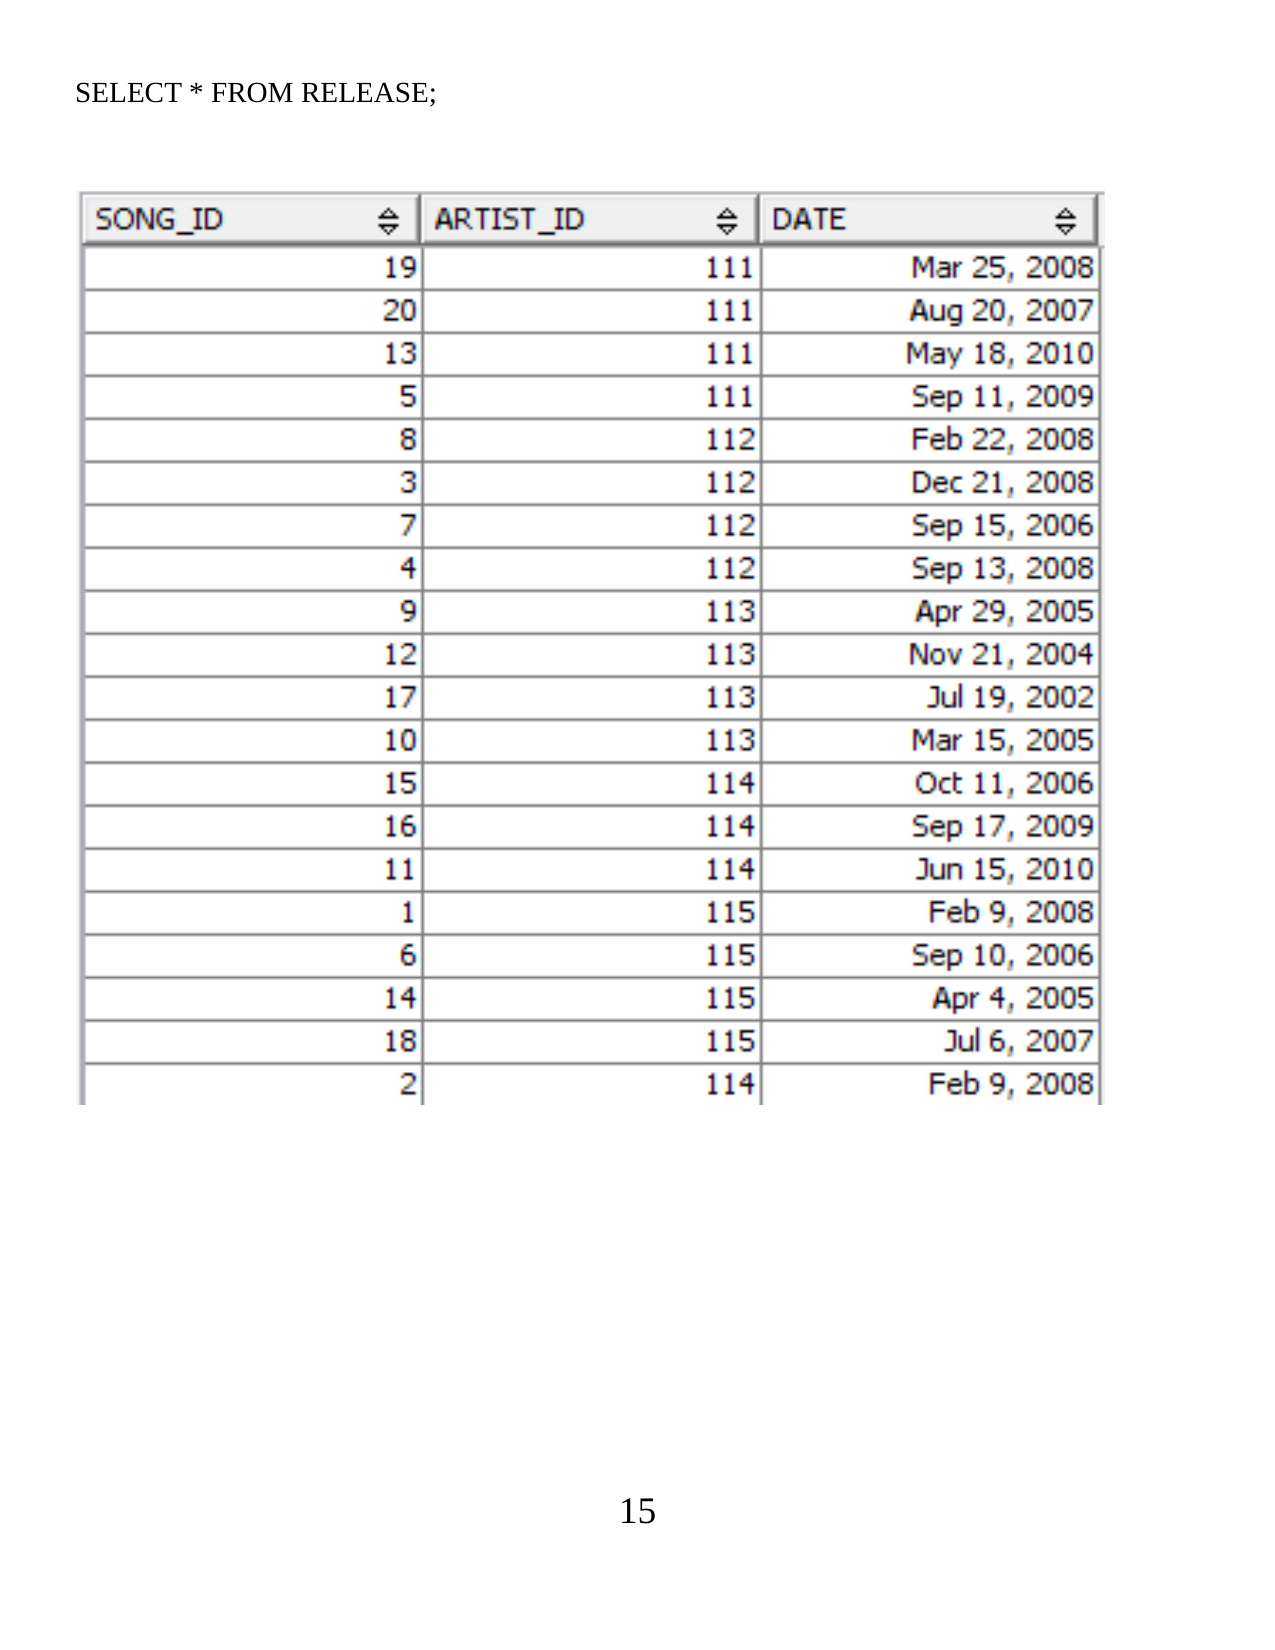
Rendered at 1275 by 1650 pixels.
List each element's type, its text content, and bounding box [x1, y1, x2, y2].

text SELECT * FROM RELEASE; [75, 75, 1200, 108]
picture [75, 191, 1105, 1105]
